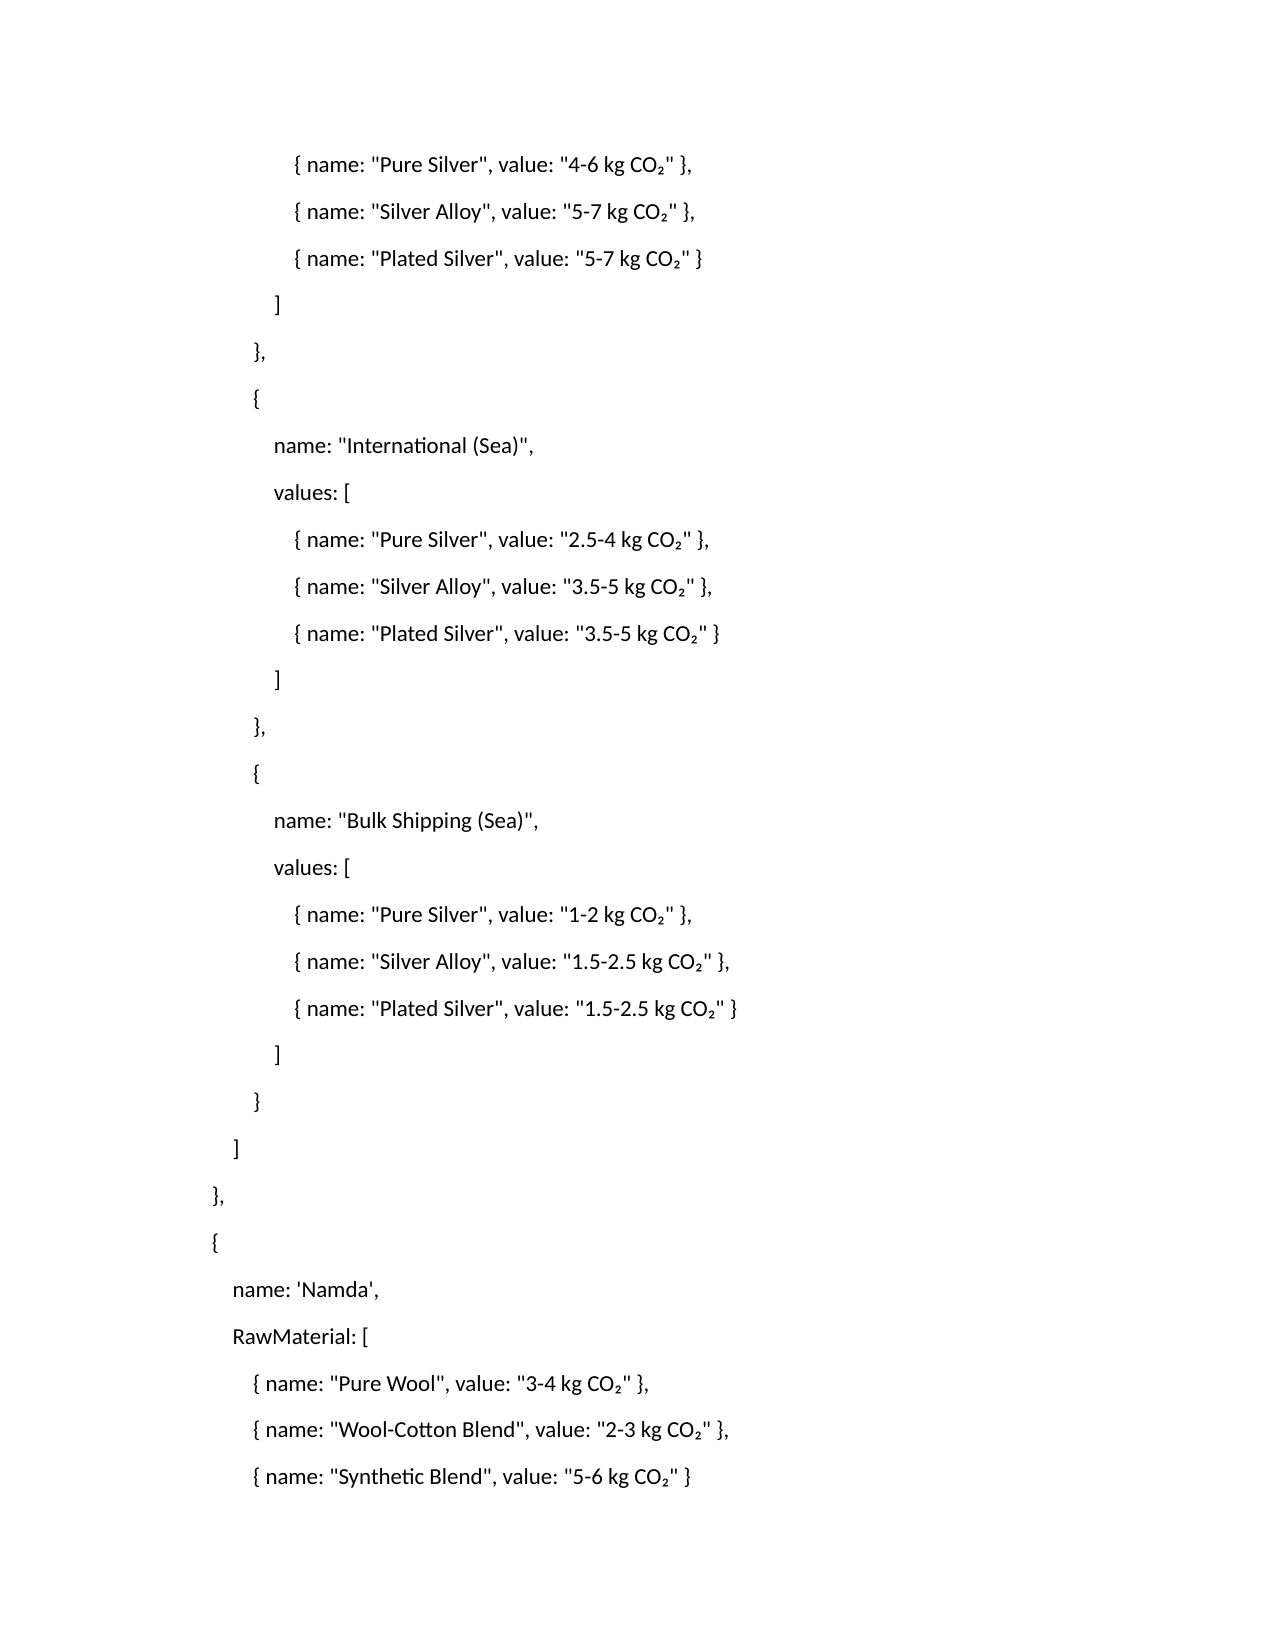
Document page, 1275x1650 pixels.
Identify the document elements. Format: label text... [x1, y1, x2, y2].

text { name: "Pure Silver", value: "1-2 kg CO₂" }, [150, 900, 1125, 928]
text { name: "Silver Alloy", value: "3.5-5 kg CO₂" }, [150, 572, 1125, 600]
text { [150, 384, 1125, 412]
text { name: "Plated Silver", value: "1.5-2.5 kg CO₂" } [150, 994, 1125, 1022]
text }, [150, 337, 1125, 366]
text { name: "Silver Alloy", value: "1.5-2.5 kg CO₂" }, [150, 947, 1125, 975]
text RawMaterial: [ [150, 1322, 1125, 1350]
text { [150, 759, 1125, 787]
text { name: "Plated Silver", value: "3.5-5 kg CO₂" } [150, 619, 1125, 647]
text { name: "Synthetic Blend", value: "5-6 kg CO₂" } [150, 1462, 1125, 1491]
text { name: "Wool-Cotton Blend", value: "2-3 kg CO₂" }, [150, 1416, 1125, 1444]
text { [150, 1228, 1125, 1256]
text }, [150, 712, 1125, 741]
text ] [150, 1041, 1125, 1069]
text ] [150, 291, 1125, 319]
text } [150, 1087, 1125, 1116]
text ] [150, 666, 1125, 694]
text ] [150, 1134, 1125, 1162]
text { name: "Pure Silver", value: "2.5-4 kg CO₂" }, [150, 525, 1125, 553]
text { name: "Plated Silver", value: "5-7 kg CO₂" } [150, 244, 1125, 272]
text { name: "Pure Silver", value: "4-6 kg CO₂" }, [150, 150, 1125, 178]
text values: [ [150, 853, 1125, 881]
text name: 'Namda', [150, 1275, 1125, 1303]
text name: "Bulk Shipping (Sea)", [150, 806, 1125, 834]
text }, [150, 1181, 1125, 1209]
text { name: "Pure Wool", value: "3-4 kg CO₂" }, [150, 1369, 1125, 1397]
text name: "International (Sea)", [150, 431, 1125, 459]
text values: [ [150, 478, 1125, 506]
text { name: "Silver Alloy", value: "5-7 kg CO₂" }, [150, 197, 1125, 225]
